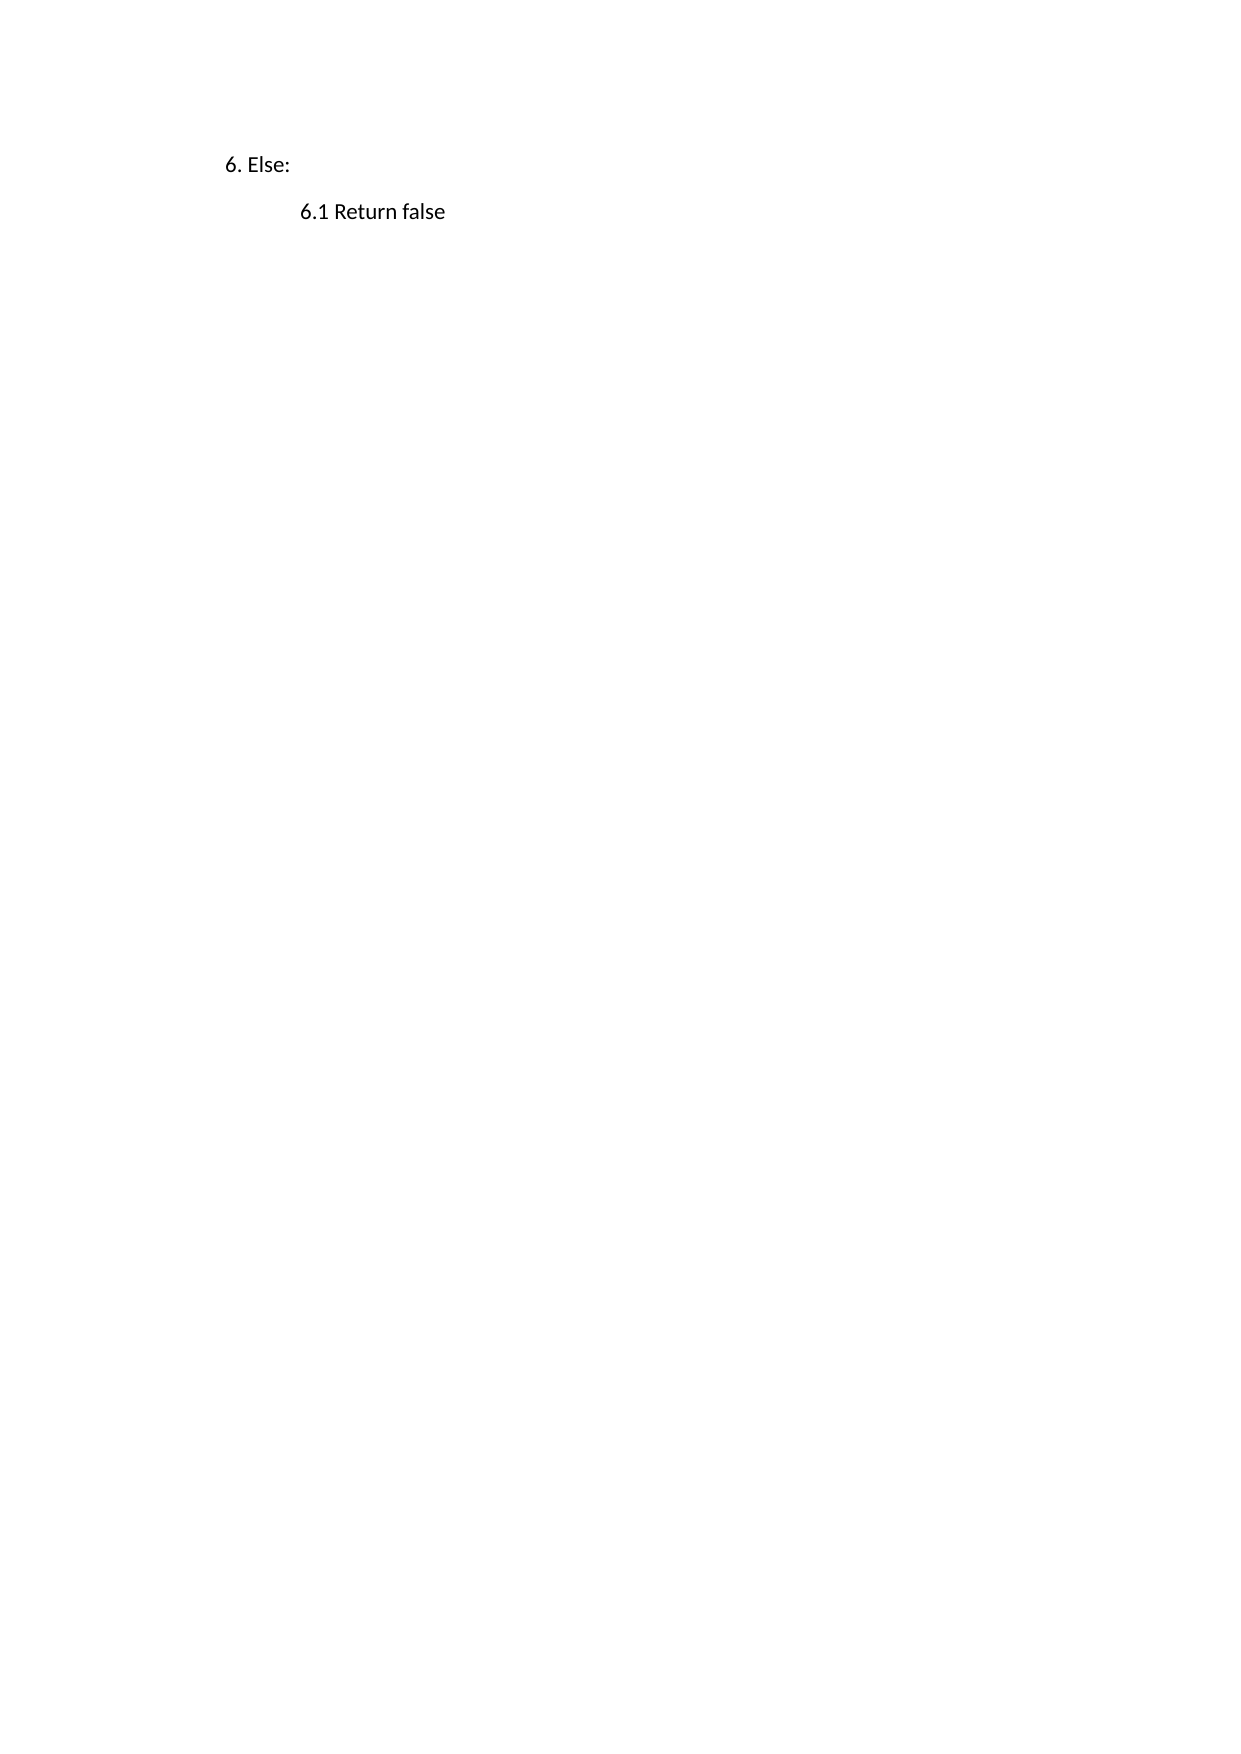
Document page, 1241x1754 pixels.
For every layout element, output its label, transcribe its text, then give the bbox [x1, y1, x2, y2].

text 6. Else: [150, 150, 1090, 178]
text 6.1 Return false [225, 197, 1090, 225]
